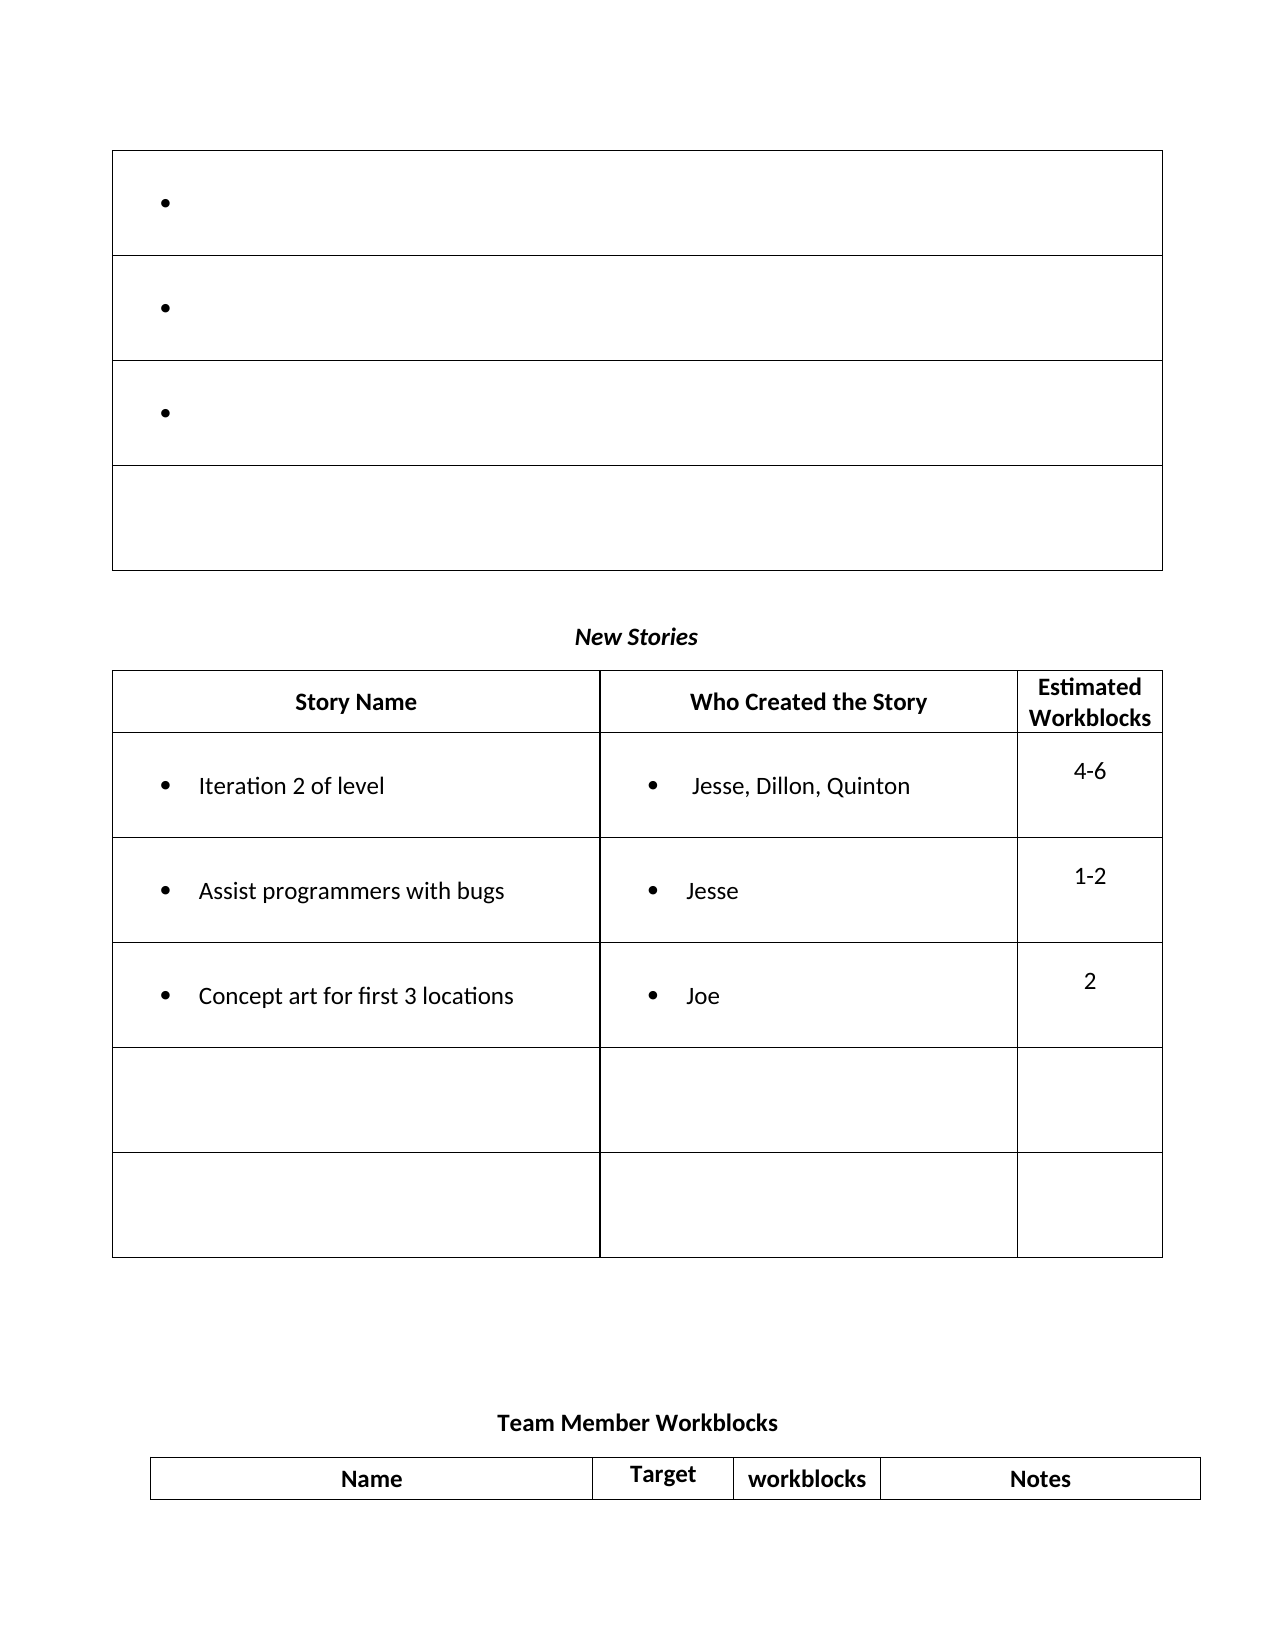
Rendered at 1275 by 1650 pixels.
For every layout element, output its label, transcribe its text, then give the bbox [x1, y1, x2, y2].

table_cell [601, 1048, 1017, 1152]
text New Stories [150, 621, 1125, 651]
table_cell Joe [601, 943, 1017, 1047]
table_cell Jesse, Dillon, Quinton [601, 733, 1017, 837]
table_cell 1-2 [1018, 838, 1162, 942]
table_cell [113, 466, 1162, 570]
table_header Notes [881, 1458, 1200, 1499]
table_header Who Created the Story [601, 671, 1017, 732]
table_header Target workblocks [593, 1458, 733, 1499]
table_header workblocks [734, 1458, 880, 1499]
table_cell Assist programmers with bugs [113, 838, 599, 942]
table_cell [113, 151, 1162, 255]
table_header Name [151, 1458, 592, 1499]
table_cell 4-6 [1018, 733, 1162, 837]
text Team Member Workblocks [150, 1407, 1125, 1438]
table_cell [113, 361, 1162, 465]
table_cell [1018, 1048, 1162, 1152]
table_cell Iteration 2 of level [113, 733, 599, 837]
table_header Estimated Workblocks [1018, 671, 1162, 732]
table_cell 2 [1018, 943, 1162, 1047]
table_cell [601, 1153, 1017, 1257]
table_cell [113, 1048, 599, 1152]
table_cell [113, 1153, 599, 1257]
table_cell Concept art for first 3 locations [113, 943, 599, 1047]
table_header Story Name [113, 671, 599, 732]
table_cell Jesse [601, 838, 1017, 942]
table_cell [1018, 1153, 1162, 1257]
table_cell [113, 256, 1162, 360]
